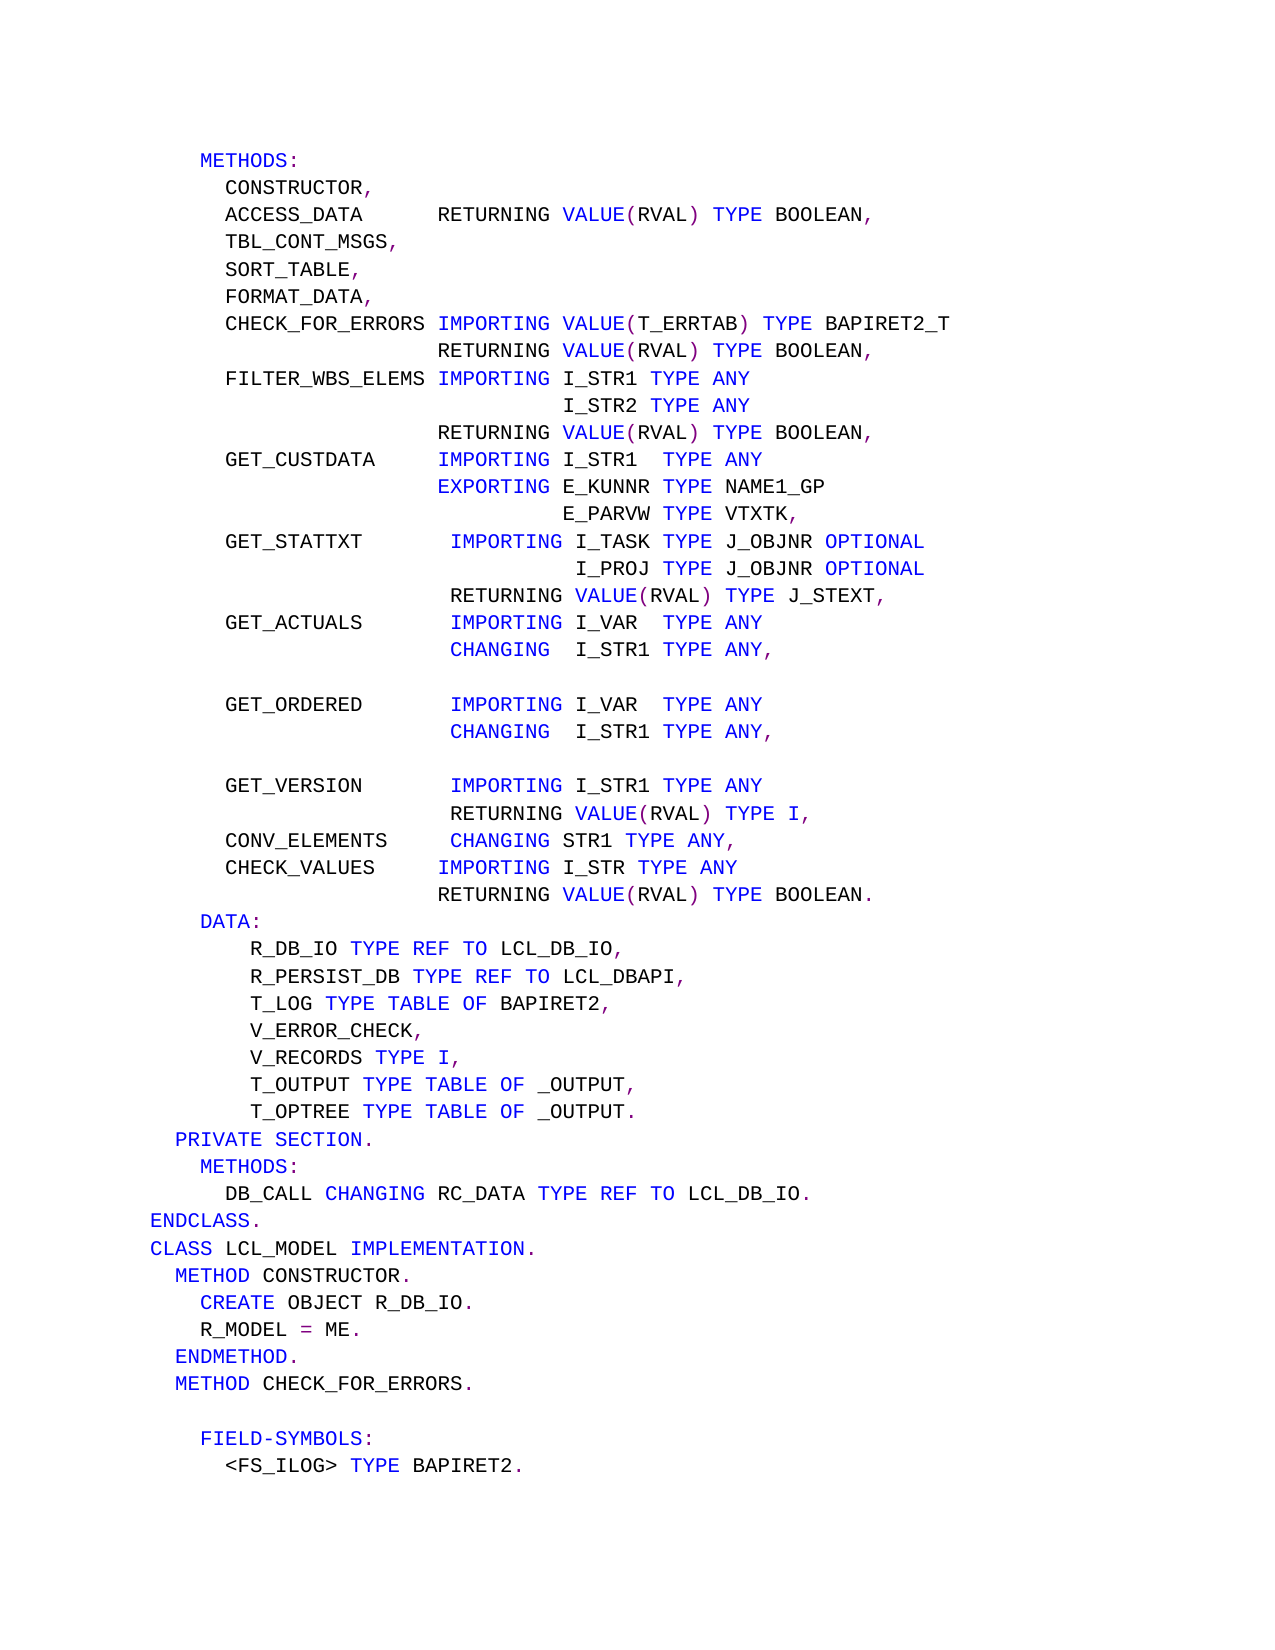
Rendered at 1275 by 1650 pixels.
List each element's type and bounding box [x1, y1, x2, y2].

text [150, 150, 1125, 1479]
